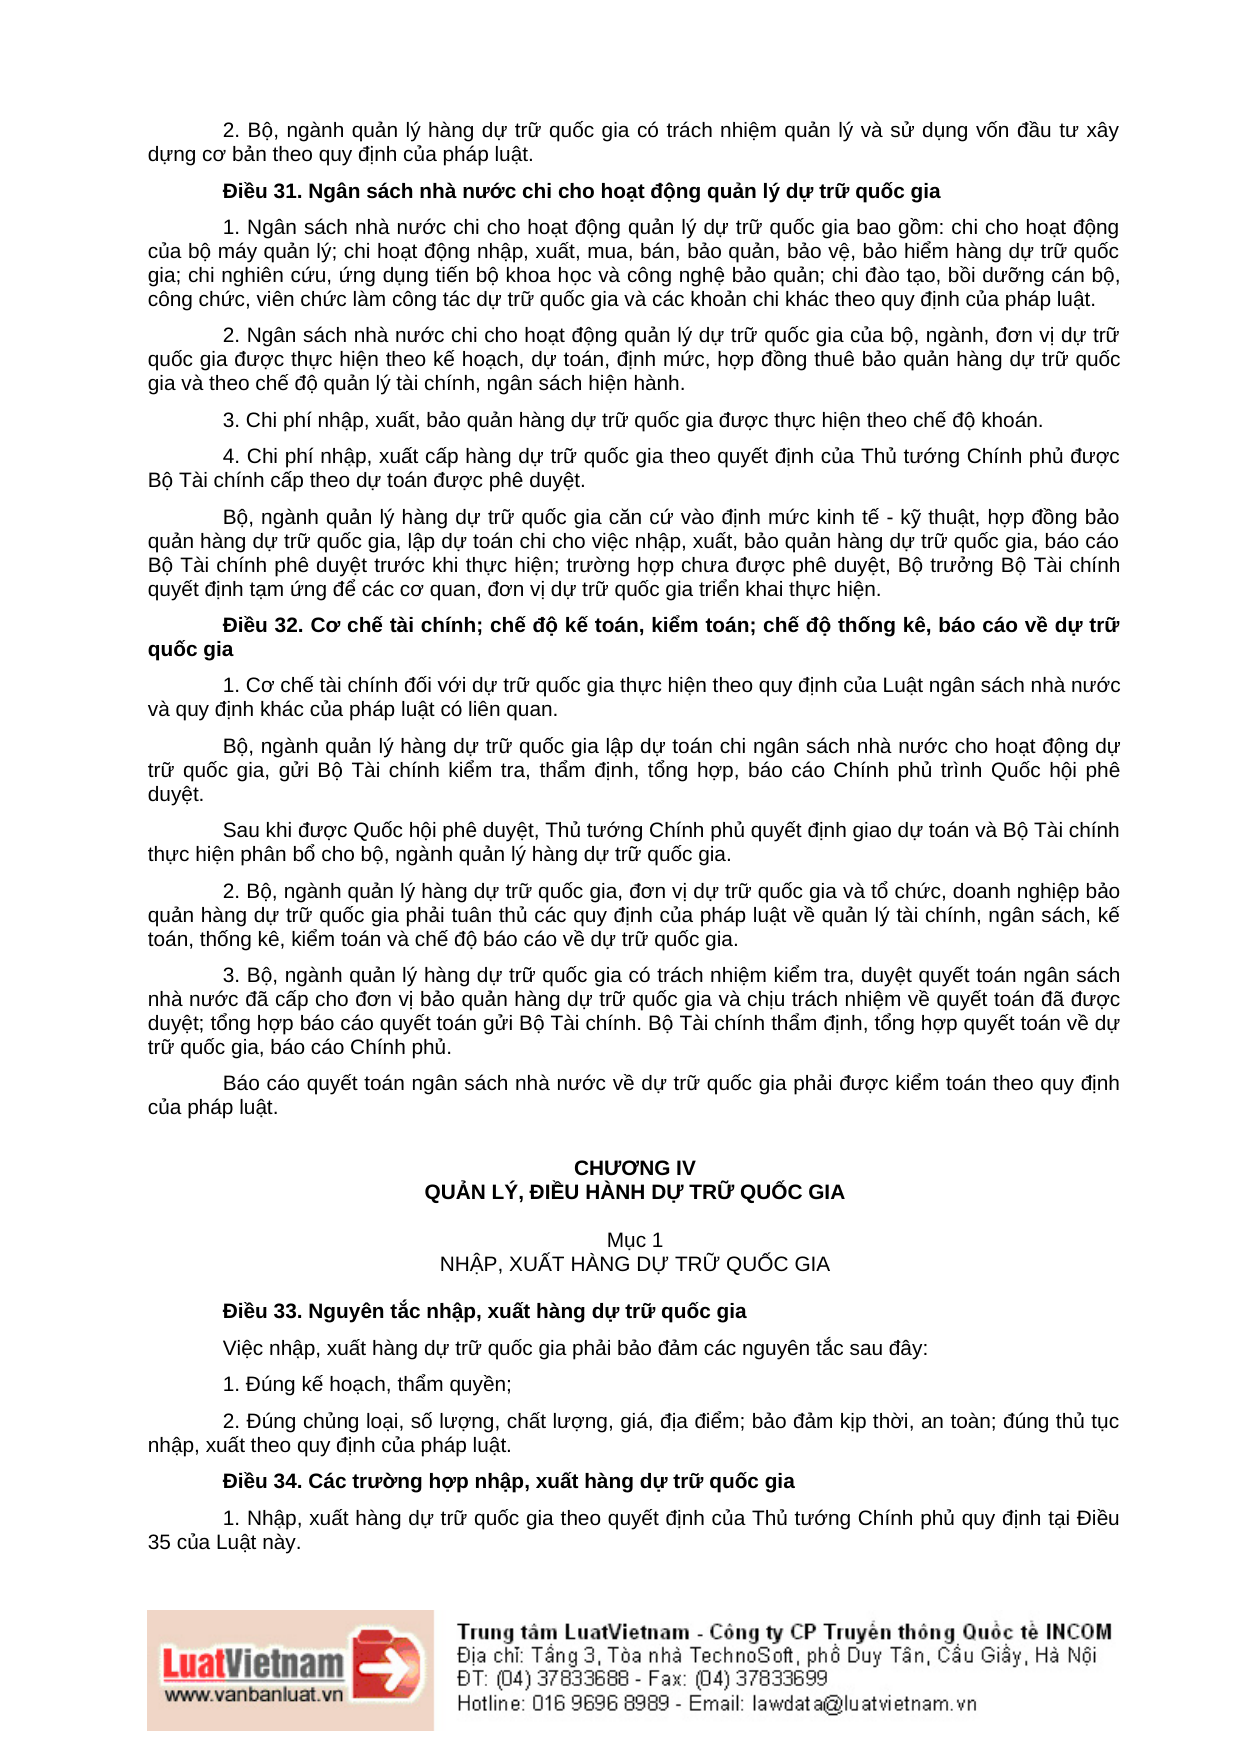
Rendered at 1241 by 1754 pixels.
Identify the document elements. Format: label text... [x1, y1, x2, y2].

text Bộ, ngành quản lý hàng dự trữ quốc gia lập dự toán chi ngân sách nhà nước cho hoạt động dự trữ quốc gia, gửi Bộ Tài chính kiểm tra, thẩm định, tổng hợp, báo cáo Chính phủ trình Quốc hội phê duyệt. [148, 734, 1122, 806]
text Việc nhập, xuất hàng dự trữ quốc gia phải bảo đảm các nguyên tắc sau đây: [148, 1336, 1122, 1360]
text 2. Ngân sách nhà nước chi cho hoạt động quản lý dự trữ quốc gia của bộ, ngành, đơn vị dự trữ quốc gia được thực hiện theo kế hoạch, dự toán, định mức, hợp đồng thuê bảo quản hàng dự trữ quốc gia và theo chế độ quản lý tài chính, ngân sách hiện hành. [148, 323, 1122, 395]
text QUẢN LÝ, ĐIỀU HÀNH DỰ TRỮ QUỐC GIA [148, 1179, 1122, 1203]
text Điều 33. Nguyên tắc nhập, xuất hàng dự trữ quốc gia [148, 1299, 1122, 1323]
text Bộ, ngành quản lý hàng dự trữ quốc gia căn cứ vào định mức kinh tế - kỹ thuật, hợp đồng bảo quản hàng dự trữ quốc gia, lập dự toán chi cho việc nhập, xuất, bảo quản hàng dự trữ quốc gia, báo cáo Bộ Tài chính phê duyệt trước khi thực hiện; trường hợp chưa được phê duyệt, Bộ trưởng Bộ Tài chính quyết định tạm ứng để các cơ quan, đơn vị dự trữ quốc gia triển khai thực hiện. [148, 504, 1122, 600]
text 2. Đúng chủng loại, số lượng, chất lượng, giá, địa điểm; bảo đảm kịp thời, an toàn; đúng thủ tục nhập, xuất theo quy định của pháp luật. [148, 1409, 1122, 1457]
text Mục 1 [148, 1227, 1122, 1251]
text 1. Nhập, xuất hàng dự trữ quốc gia theo quyết định của Thủ tướng Chính phủ quy định tại Điều 35 của Luật này. [148, 1506, 1122, 1553]
text 1. Ngân sách nhà nước chi cho hoạt động quản lý dự trữ quốc gia bao gồm: chi cho hoạt động của bộ máy quản lý; chi hoạt động nhập, xuất, mua, bán, bảo quản, bảo vệ, bảo hiểm hàng dự trữ quốc gia; chi nghiên cứu, ứng dụng tiến bộ khoa học và công nghệ bảo quản; chi đào tạo, bồi dưỡng cán bộ, công chức, viên chức làm công tác dự trữ quốc gia và các khoản chi khác theo quy định của pháp luật. [148, 215, 1122, 311]
text 1. Cơ chế tài chính đối với dự trữ quốc gia thực hiện theo quy định của Luật ngân sách nhà nước và quy định khác của pháp luật có liên quan. [148, 673, 1122, 721]
text 2. Bộ, ngành quản lý hàng dự trữ quốc gia có trách nhiệm quản lý và sử dụng vốn đầu tư xây dựng cơ bản theo quy định của pháp luật. [148, 118, 1122, 166]
text 4. Chi phí nhập, xuất cấp hàng dự trữ quốc gia theo quyết định của Thủ tướng Chính phủ được Bộ Tài chính cấp theo dự toán được phê duyệt. [148, 444, 1122, 492]
text 2. Bộ, ngành quản lý hàng dự trữ quốc gia, đơn vị dự trữ quốc gia và tổ chức, doanh nghiệp bảo quản hàng dự trữ quốc gia phải tuân thủ các quy định của pháp luật về quản lý tài chính, ngân sách, kế toán, thống kê, kiểm toán và chế độ báo cáo về dự trữ quốc gia. [148, 878, 1122, 950]
text Điều 31. Ngân sách nhà nước chi cho hoạt động quản lý dự trữ quốc gia [148, 178, 1122, 202]
text Điều 32. Cơ chế tài chính; chế độ kế toán, kiểm toán; chế độ thống kê, báo cáo về dự trữ quốc gia [148, 613, 1122, 661]
text Điều 34. Các trường hợp nhập, xuất hàng dự trữ quốc gia [148, 1469, 1122, 1493]
text 1. Đúng kế hoạch, thẩm quyền; [148, 1372, 1122, 1396]
text 3. Bộ, ngành quản lý hàng dự trữ quốc gia có trách nhiệm kiểm tra, duyệt quyết toán ngân sách nhà nước đã cấp cho đơn vị bảo quản hàng dự trữ quốc gia và chịu trách nhiệm về quyết toán đã được duyệt; tổng hợp báo cáo quyết toán gửi Bộ Tài chính. Bộ Tài chính thẩm định, tổng hợp quyết toán về dự trữ quốc gia, báo cáo Chính phủ. [148, 963, 1122, 1059]
text 3. Chi phí nhập, xuất, bảo quản hàng dự trữ quốc gia được thực hiện theo chế độ khoán. [148, 408, 1122, 432]
text Báo cáo quyết toán ngân sách nhà nước về dự trữ quốc gia phải được kiểm toán theo quy định của pháp luật. [148, 1071, 1122, 1119]
text Sau khi được Quốc hội phê duyệt, Thủ tướng Chính phủ quyết định giao dự toán và Bộ Tài chính thực hiện phân bổ cho bộ, ngành quản lý hàng dự trữ quốc gia. [148, 818, 1122, 866]
text NHẬP, XUẤT HÀNG DỰ TRỮ QUỐC GIA [148, 1251, 1122, 1275]
text CHƯƠNG IV [148, 1156, 1122, 1179]
picture [147, 1610, 1122, 1731]
